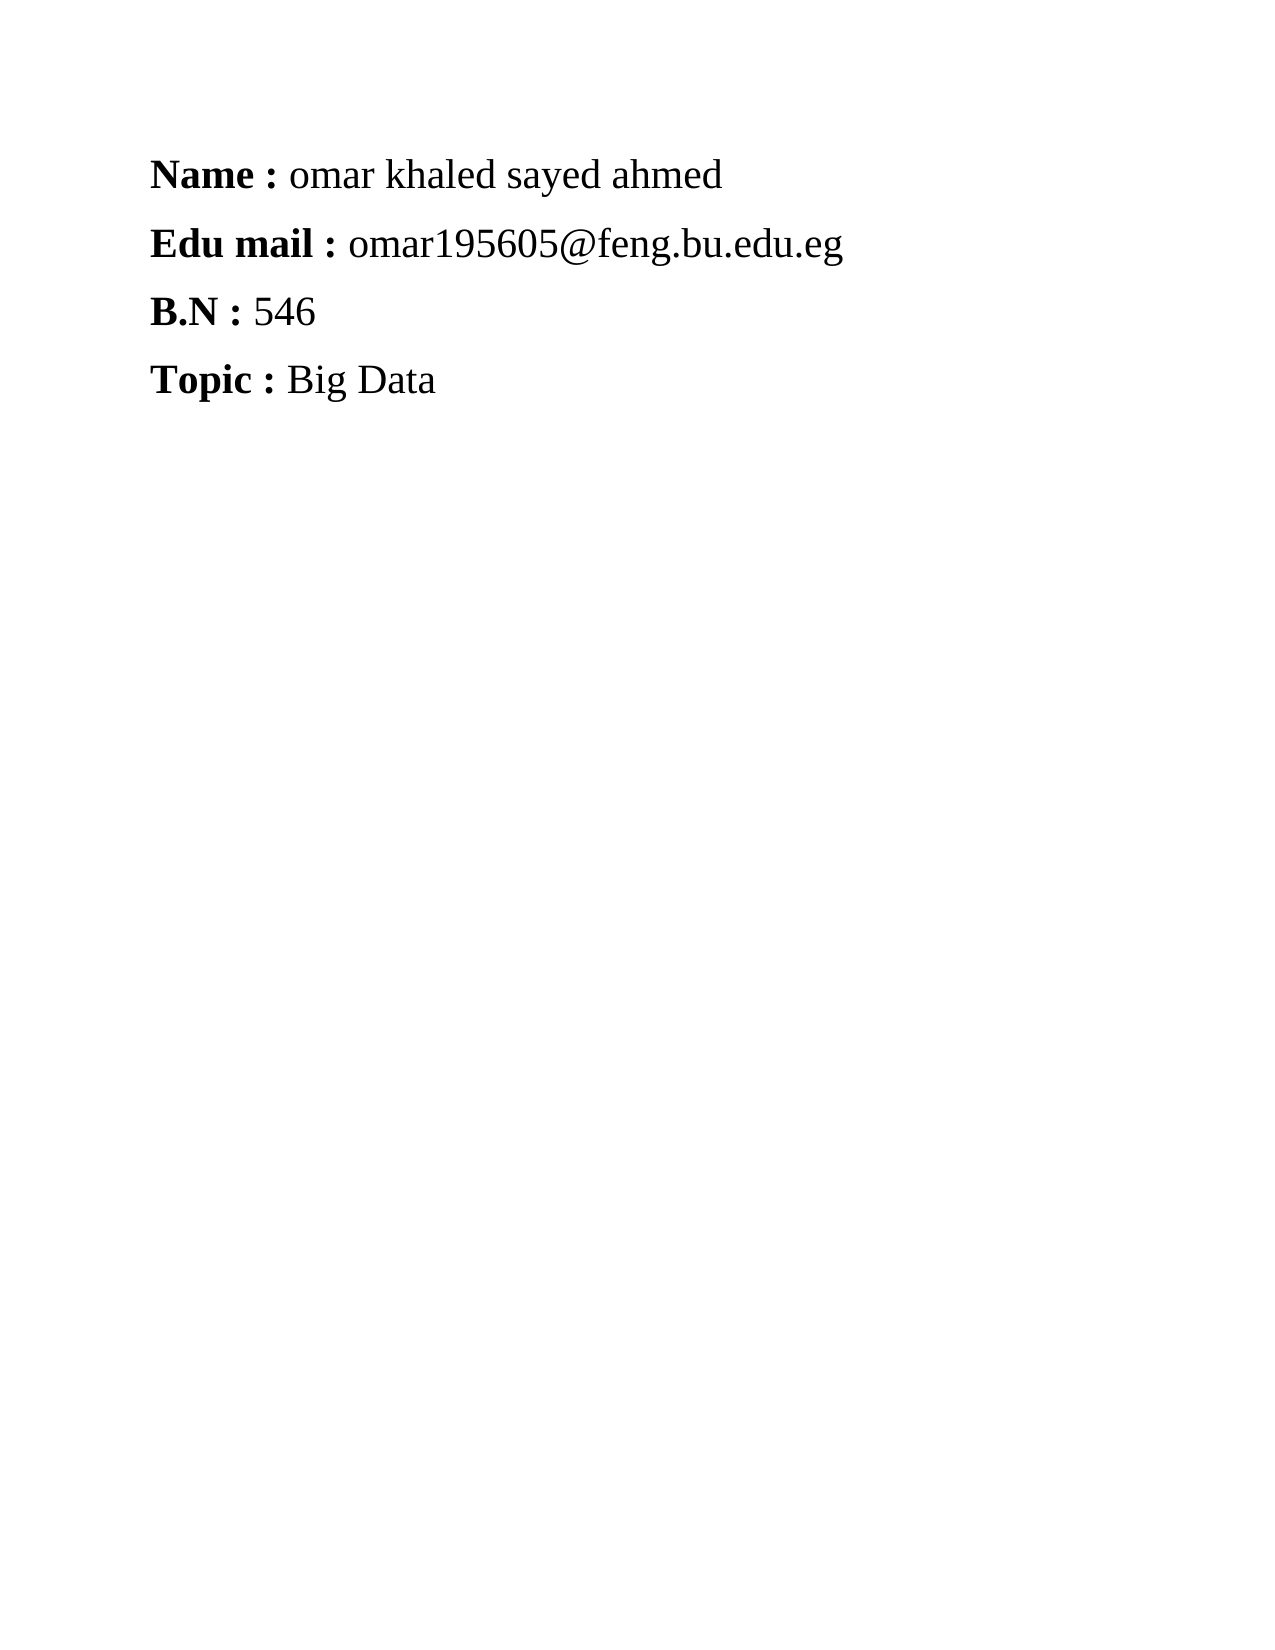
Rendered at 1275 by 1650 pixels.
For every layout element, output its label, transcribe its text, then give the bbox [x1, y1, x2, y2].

text Edu mail : omar195605@feng.bu.edu.eg [150, 218, 1125, 266]
text Name : omar khaled sayed ahmed [150, 150, 1125, 198]
text B.N : 546 [150, 287, 1125, 334]
text Topic : Big Data [150, 355, 1125, 403]
